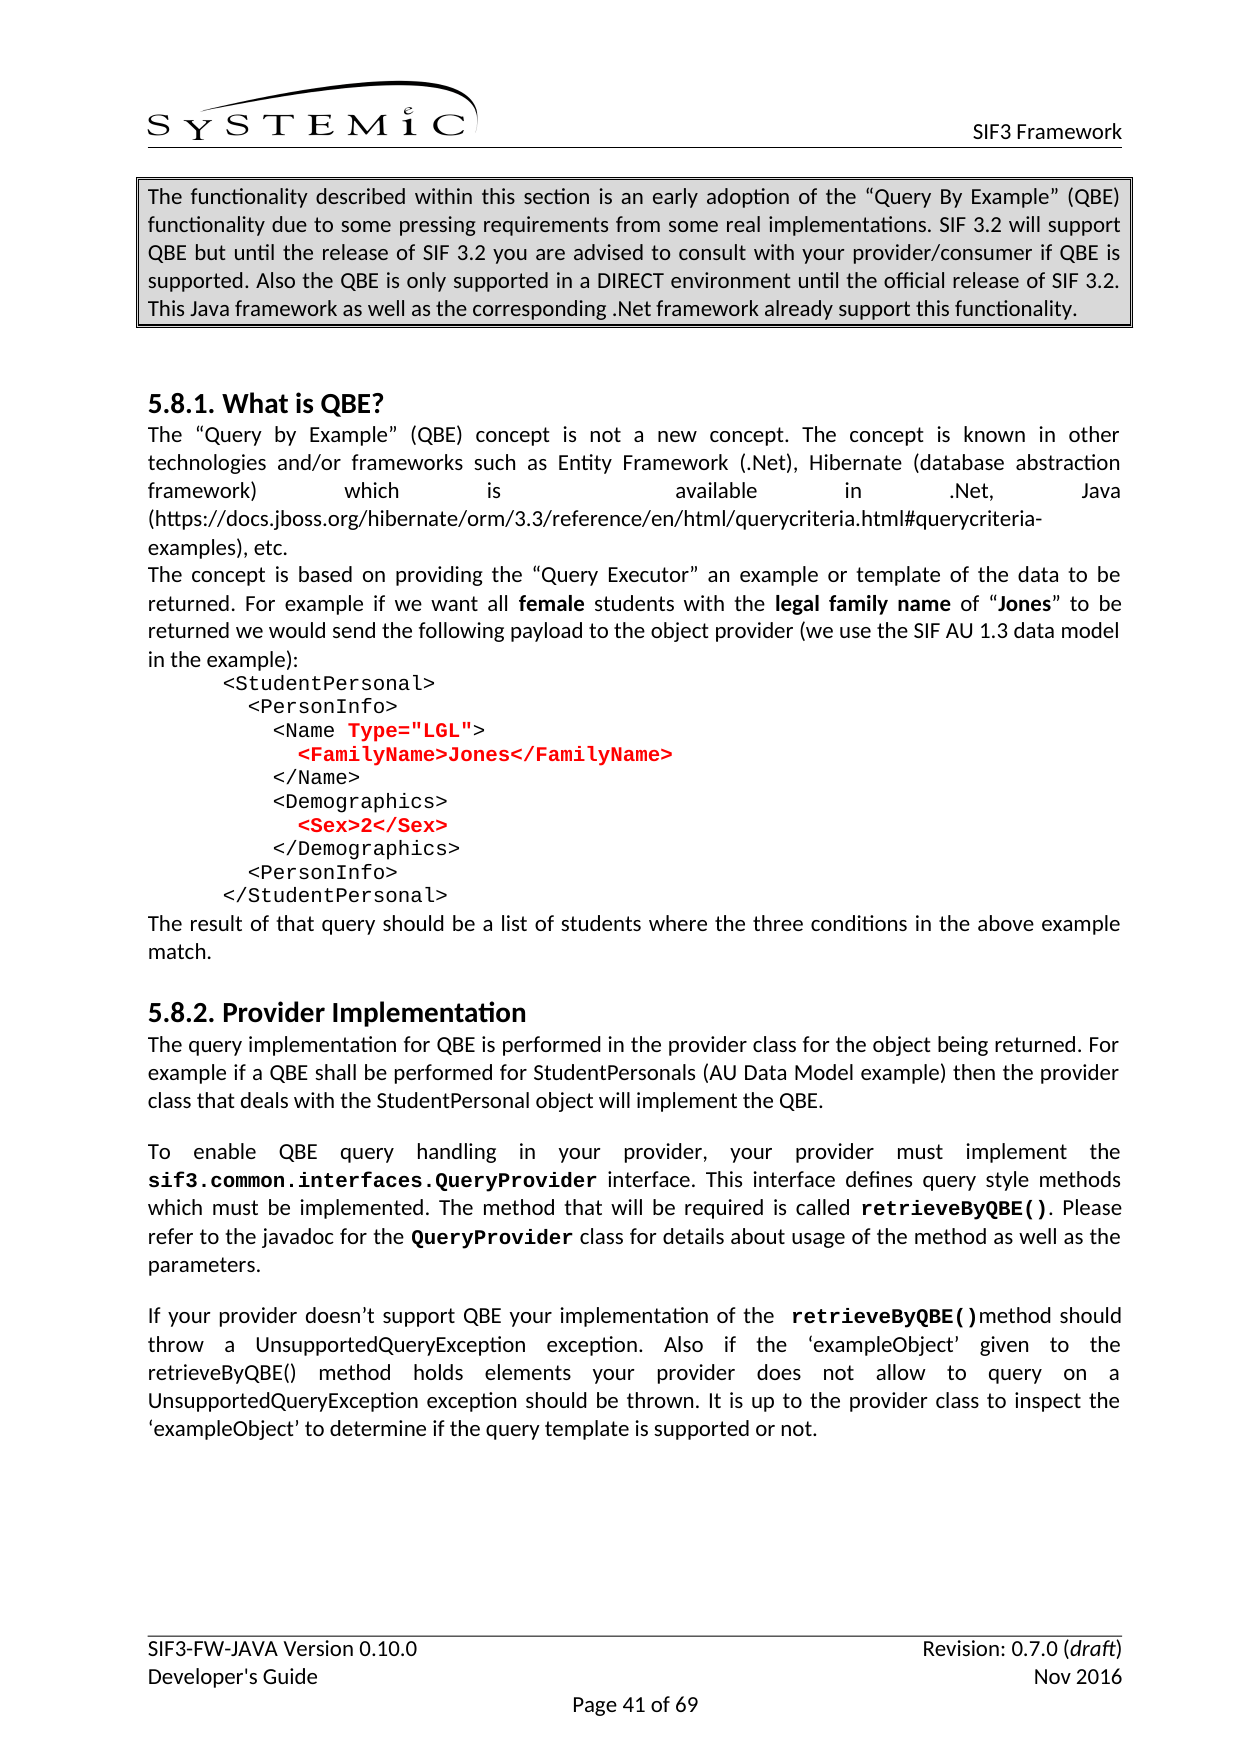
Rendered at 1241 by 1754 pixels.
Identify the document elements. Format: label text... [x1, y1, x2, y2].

text <StudentPersonal> [223, 673, 1122, 696]
text The result of that query should be a list of students where the three conditions in the above example match. [148, 909, 1122, 965]
text To enable QBE query handling in your provider, your provider must implement the sif3.common.interfaces.QueryProvider interface. This interface defines query style methods which must be implemented. The method that will be required is called retrieveByQBE(). Please refer to the javadoc for the QueryProvider class for details about usage of the method as well as the parameters. [148, 1137, 1122, 1279]
subtitle Provider Implementation [148, 994, 1122, 1030]
subtitle What is QBE? [148, 385, 1122, 421]
text <Name Type="LGL"> [223, 720, 1122, 744]
text <Demographics> [223, 791, 1122, 814]
text The “Query by Example” (QBE) concept is not a new concept. The concept is known in other technologies and/or frameworks such as Entity Framework (.Net), Hibernate (database abstraction framework) which is available in .Net, Java (https://docs.jboss.org/hibernate/orm/3.3/reference/en/html/querycriteria.html#querycriteria-examples), etc. [148, 421, 1122, 561]
text The query implementation for QBE is performed in the provider class for the object being returned. For example if a QBE shall be performed for StudentPersonals (AU Data Model example) then the provider class that deals with the StudentPersonal object will implement the QBE. [148, 1030, 1122, 1114]
text </StudentPersonal> [223, 886, 1122, 909]
text <Sex>2</Sex> [223, 814, 1122, 838]
text </Name> [223, 767, 1122, 791]
picture [147, 80, 478, 140]
text <FamilyName>Jones</FamilyName> [223, 744, 1122, 767]
text The functionality described within this section is an early adoption of the “Query By Example” (QBE) functionality due to some pressing requirements from some real implementations. SIF 3.2 will support QBE but until the release of SIF 3.2 you are advised to consult with your provider/consumer if QBE is supported. Also the QBE is only supported in a DIRECT environment until the official release of SIF 3.2. This Java framework as well as the corresponding .Net framework already support this functionality. [139, 180, 1130, 324]
text The concept is based on providing the “Query Executor” an example or template of the data to be returned. For example if we want all female students with the legal family name of “Jones” to be returned we would send the following payload to the object provider (we use the SIF AU 1.3 data model in the example): [148, 561, 1122, 673]
text </Demographics> [223, 838, 1122, 862]
text <PersonInfo> [223, 696, 1122, 720]
text If your provider doesn’t support QBE your implementation of the retrieveByQBE()method should throw a UnsupportedQueryException exception. Also if the ‘exampleObject’ given to the retrieveByQBE() method holds elements your provider does not allow to query on a UnsupportedQueryException exception should be thrown. It is up to the provider class to inspect the ‘exampleObject’ to determine if the query template is supported or not. [148, 1302, 1122, 1442]
text <PersonInfo> [223, 862, 1122, 886]
